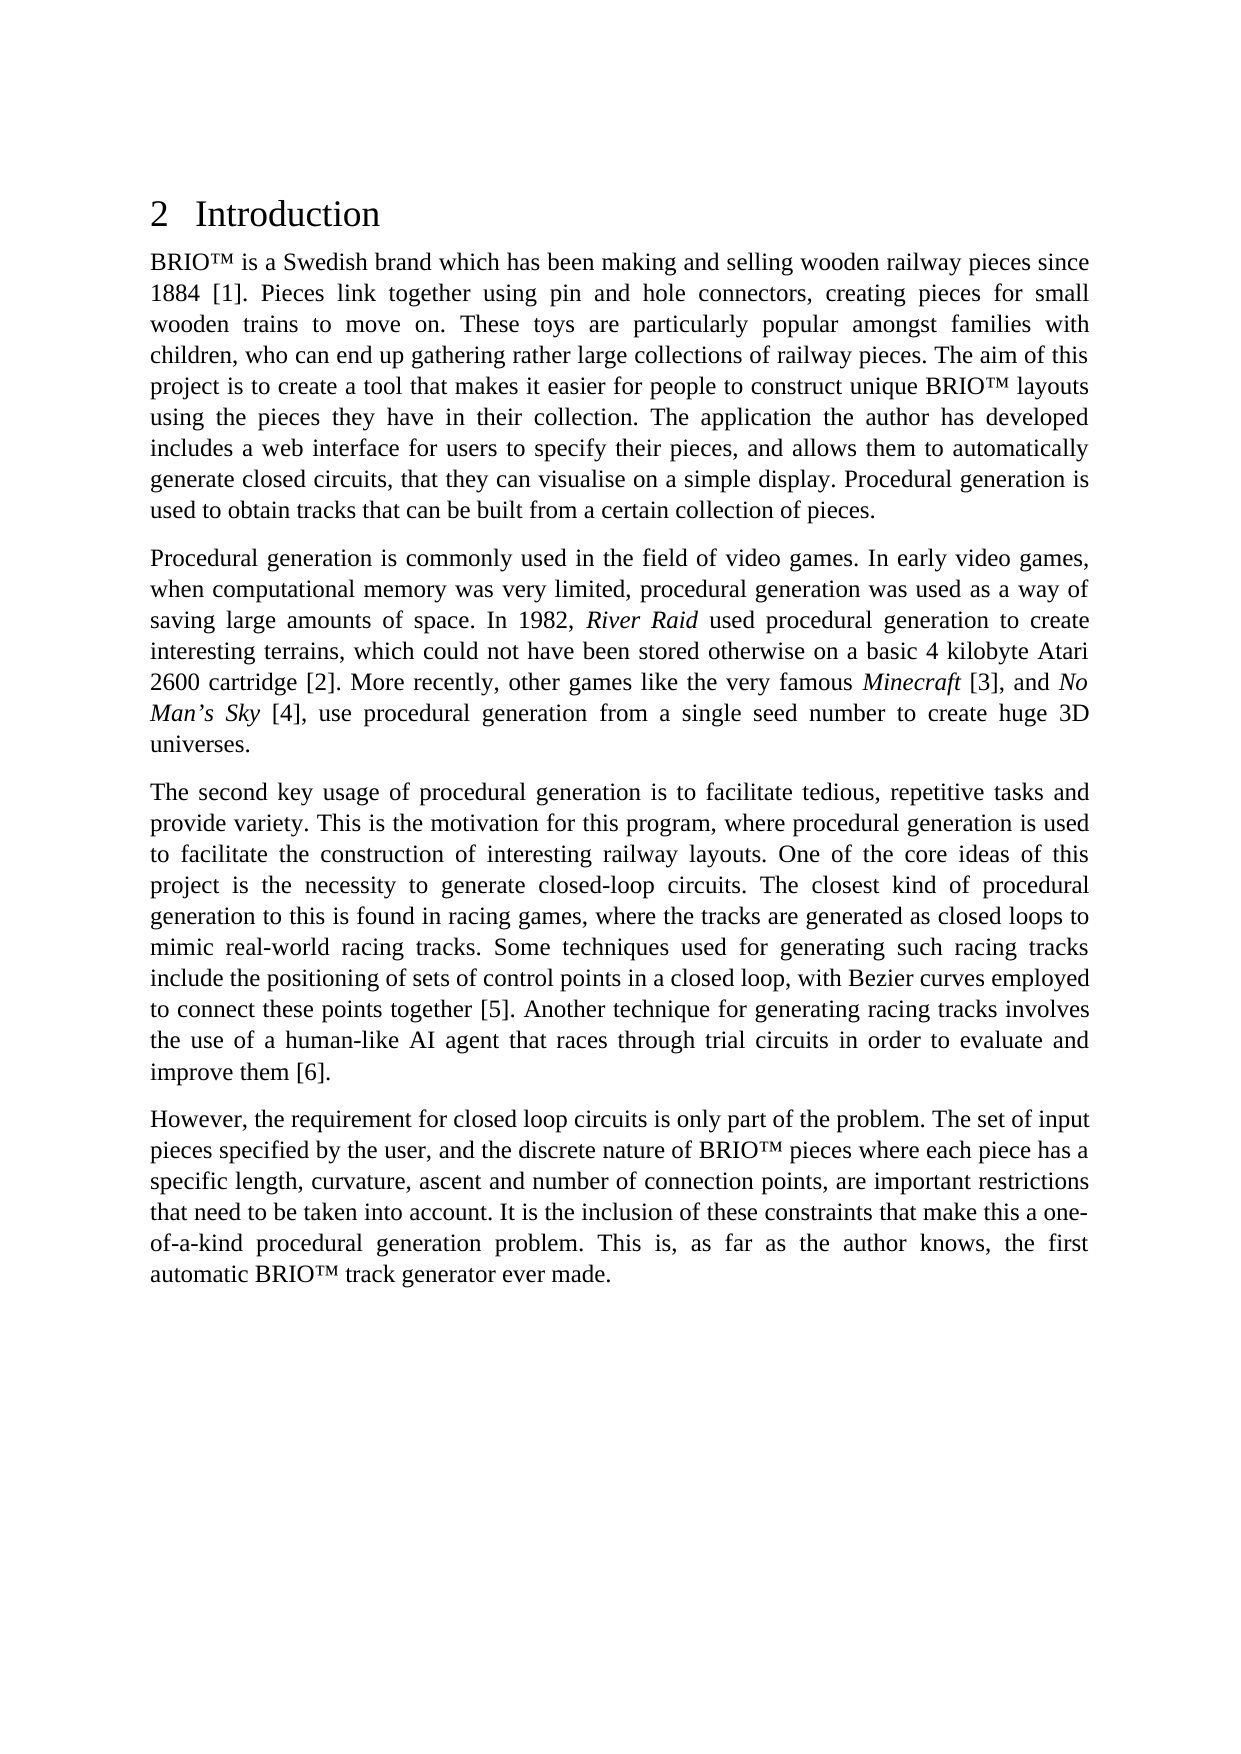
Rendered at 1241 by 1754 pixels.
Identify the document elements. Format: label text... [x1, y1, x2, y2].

text The second key usage of procedural generation is to facilitate tedious, repetitive tasks and provide variety. This is the motivation for this program, where procedural generation is used to facilitate the construction of interesting railway layouts. One of the core ideas of this project is the necessity to generate closed-loop circuits. The closest kind of procedural generation to this is found in racing games, where the tracks are generated as closed loops to mimic real-world racing tracks. Some techniques used for generating such racing tracks include the positioning of sets of control points in a closed loop, with Bezier curves employed to connect these points together . Another technique for generating racing tracks involves the use of a human-like AI agent that races through trial circuits in order to evaluate and improve them . [150, 777, 1090, 1085]
text However, the requirement for closed loop circuits is only part of the problem. The set of input pieces specified by the user, and the discrete nature of BRIO™ pieces where each piece has a specific length, curvature, ascent and number of connection points, are important restrictions that need to be taken into account. It is the inclusion of these constraints that make this a one-of-a-kind procedural generation problem. This is, as far as the author knows, the first automatic BRIO™ track generator ever made. [150, 1104, 1090, 1288]
text BRIO™ is a Swedish brand which has been making and selling wooden railway pieces since 1884. Pieces link together using pin and hole connectors, creating pieces for small wooden trains to move on. These toys are particularly popular amongst families with children, who can end up gathering rather large collections of railway pieces. The aim of this project is to create a tool that makes it easier for people to construct unique BRIO™ layouts using the pieces they have in their collection. The application the author has developed includes a web interface for users to specify their pieces, and allows them to automatically generate closed circuits, that they can visualise on a simple display. Procedural generation is used to obtain tracks that can be built from a certain collection of pieces. [150, 247, 1090, 524]
subtitle Introduction [150, 192, 1090, 235]
text Procedural generation is commonly used in the field of video games. In early video games, when computational memory was very limited, procedural generation was used as a way of saving large amounts of space. In 1982, River Raid used procedural generation to create interesting terrains, which could not have been stored otherwise on a basic 4 kilobyte Atari 2600 cartridge. More recently, other games like the very famous Minecraft, and No Man’s Sky, use procedural generation from a single seed number to create huge 3D universes. [150, 543, 1090, 758]
